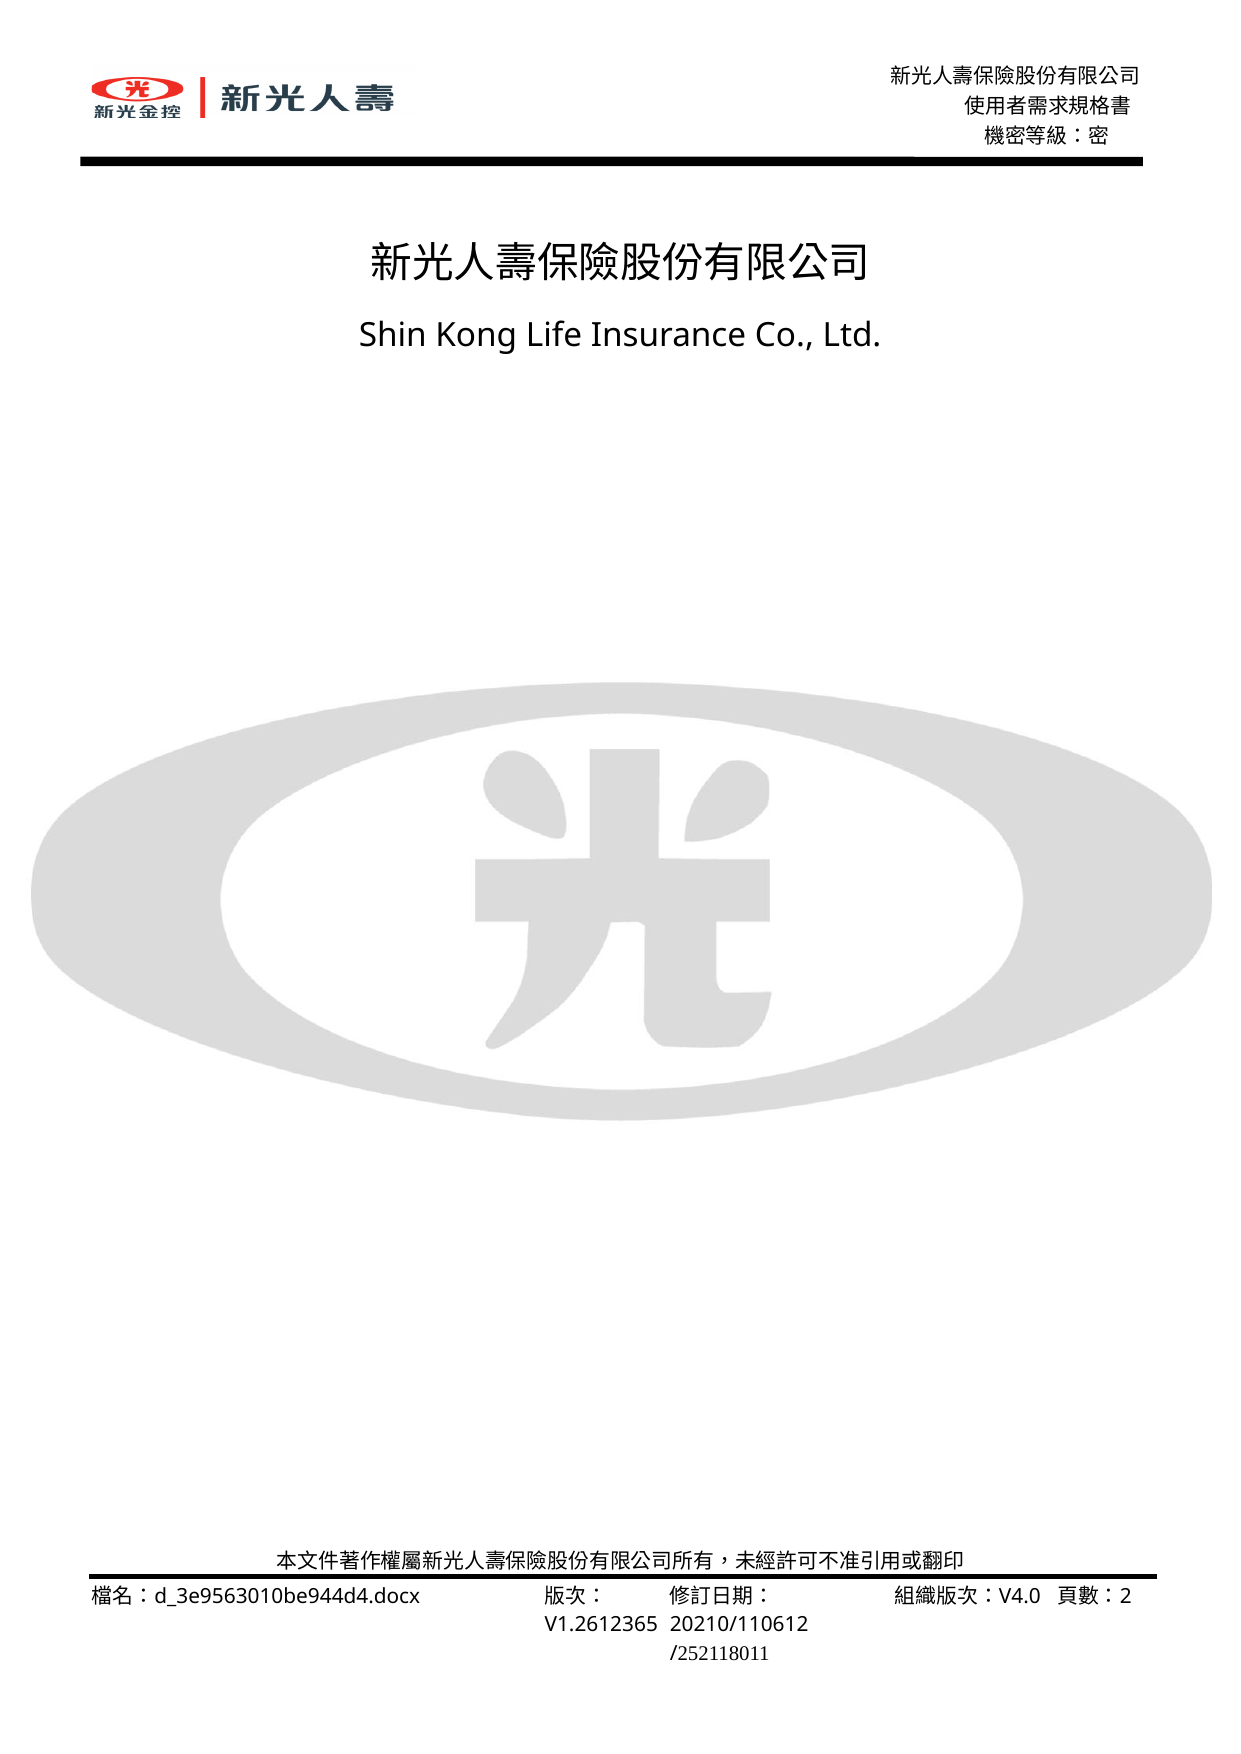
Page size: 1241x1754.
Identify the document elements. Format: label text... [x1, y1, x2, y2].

picture [91, 61, 417, 118]
text 新光人壽保險股份有限公司 [89, 221, 1152, 296]
text Shin Kong Life Insurance Co., Ltd. [89, 296, 1152, 371]
picture [25, 674, 1215, 1127]
